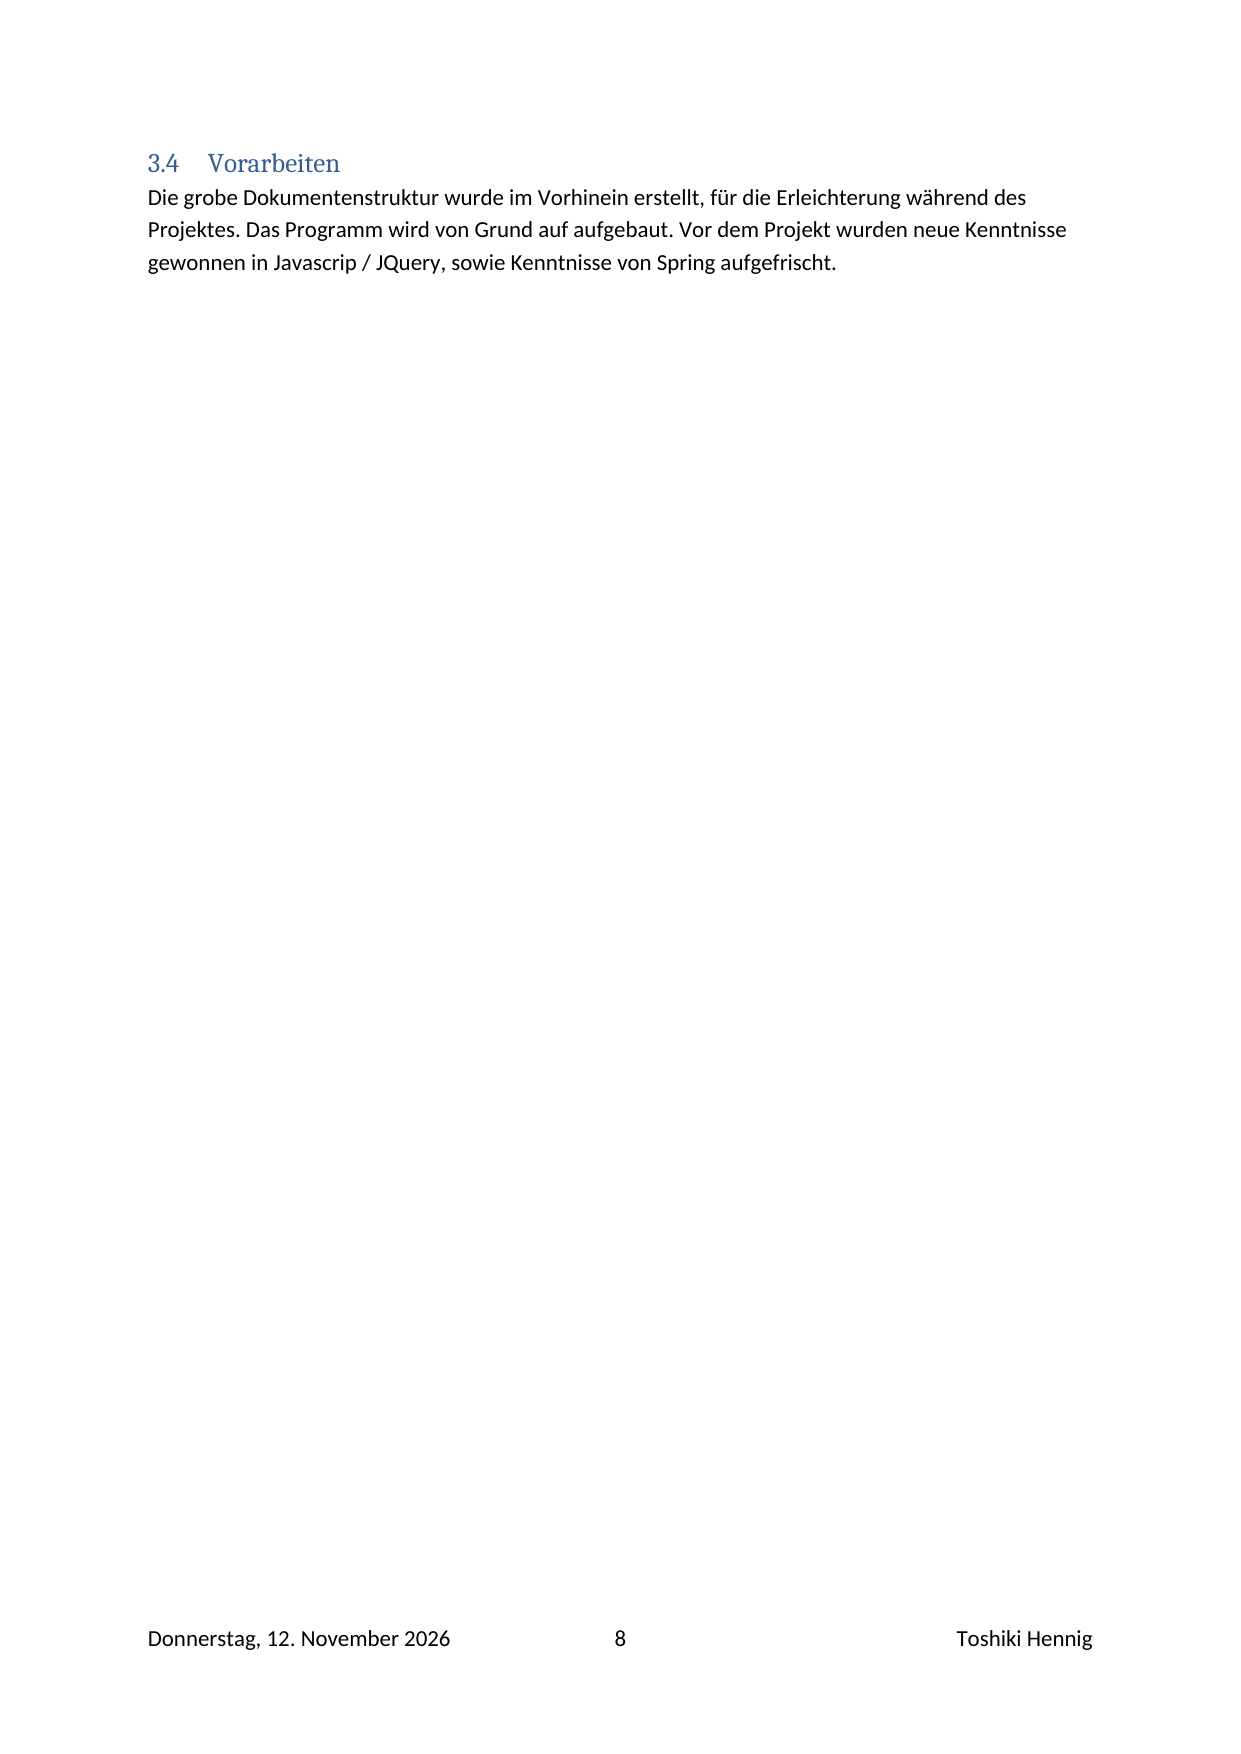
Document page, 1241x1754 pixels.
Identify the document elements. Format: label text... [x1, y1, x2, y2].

subtitle Vorarbeiten [148, 148, 1093, 179]
text Die grobe Dokumentenstruktur wurde im Vorhinein erstellt, für die Erleichterung während des Projektes. Das Programm wird von Grund auf aufgebaut. Vor dem Projekt wurden neue Kenntnisse gewonnen in Javascrip / JQuery, sowie Kenntnisse von Spring aufgefrischt. [148, 183, 1093, 276]
